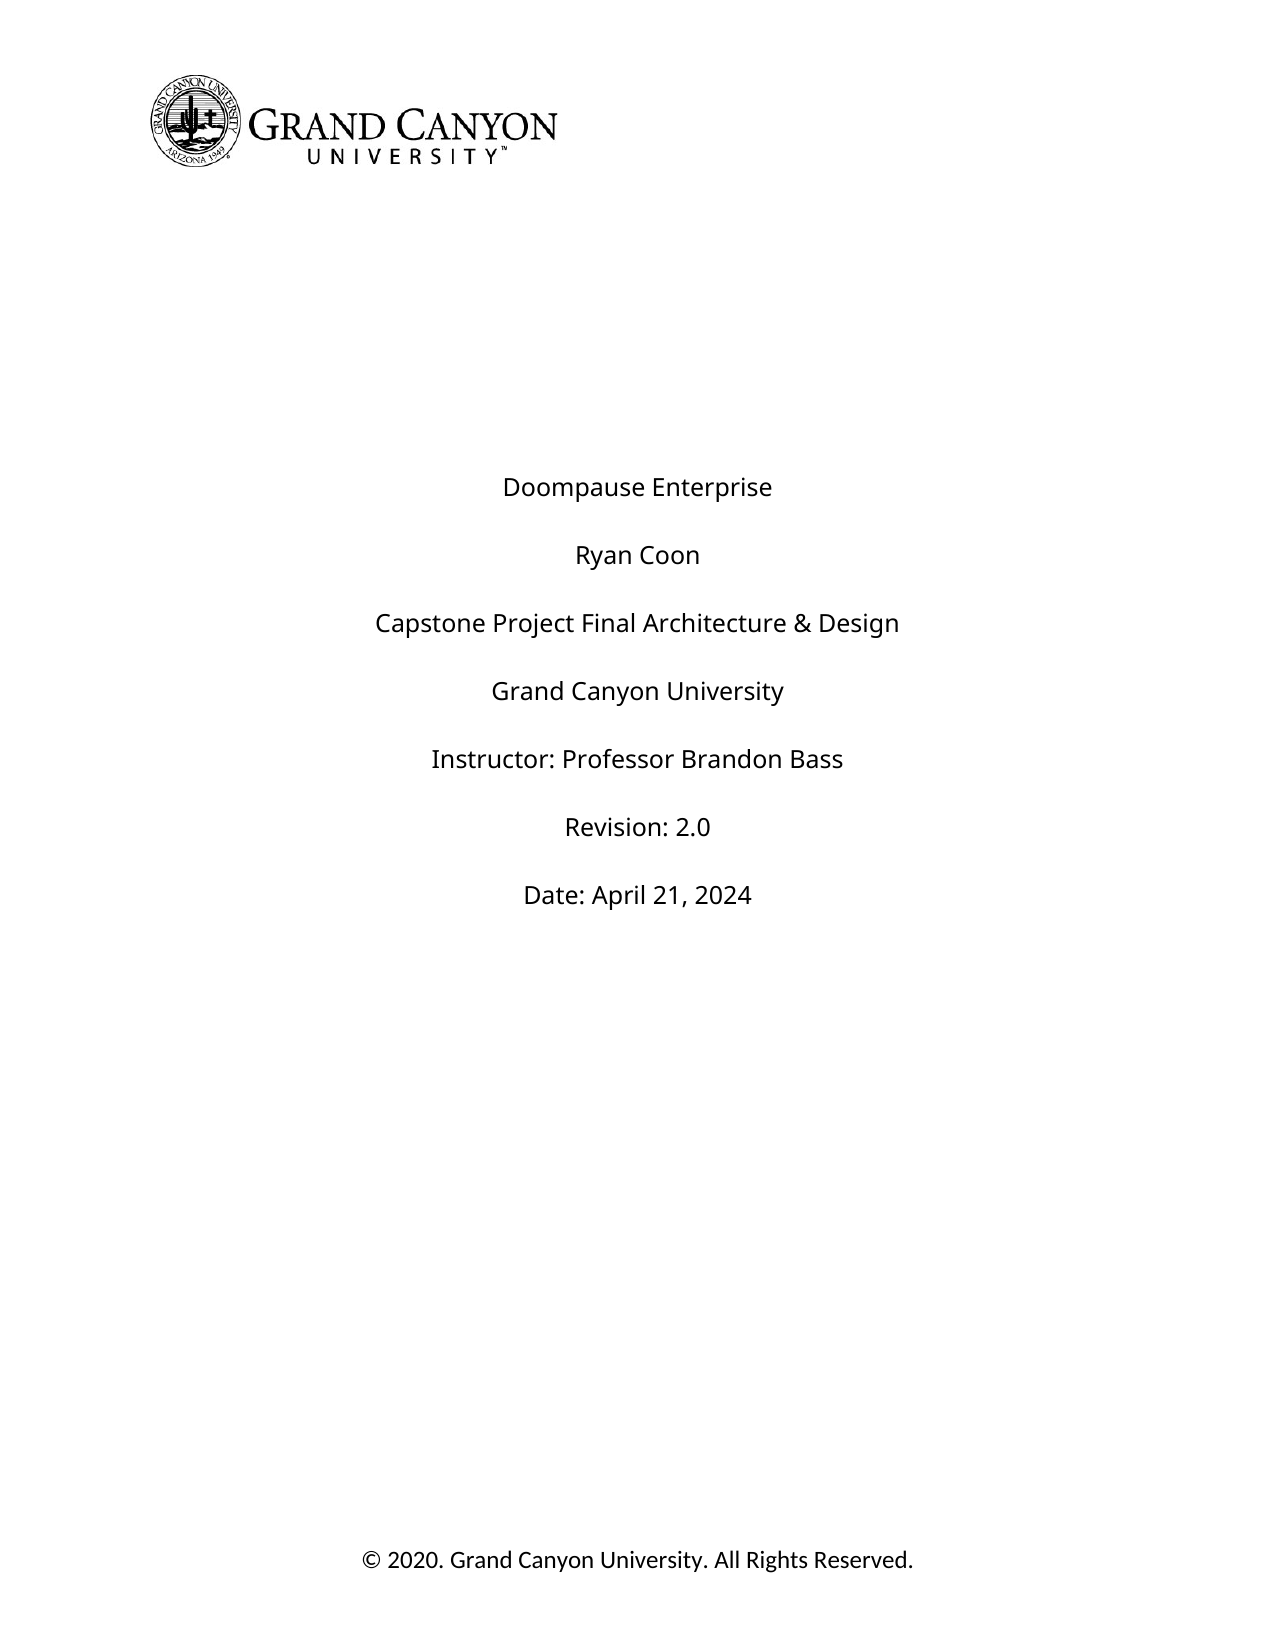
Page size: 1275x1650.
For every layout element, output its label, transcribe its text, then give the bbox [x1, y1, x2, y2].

text Capstone Project Final Architecture & Design [150, 605, 1125, 639]
text Doompause Enterprise [150, 469, 1125, 503]
picture [150, 75, 558, 167]
text Revision: 2.0 [150, 810, 1125, 844]
text Date: April 21, 2024 [150, 878, 1125, 912]
text Grand Canyon University [150, 673, 1125, 708]
text Ryan Coon [150, 537, 1125, 571]
text Instructor: Professor Brandon Bass [150, 742, 1125, 776]
